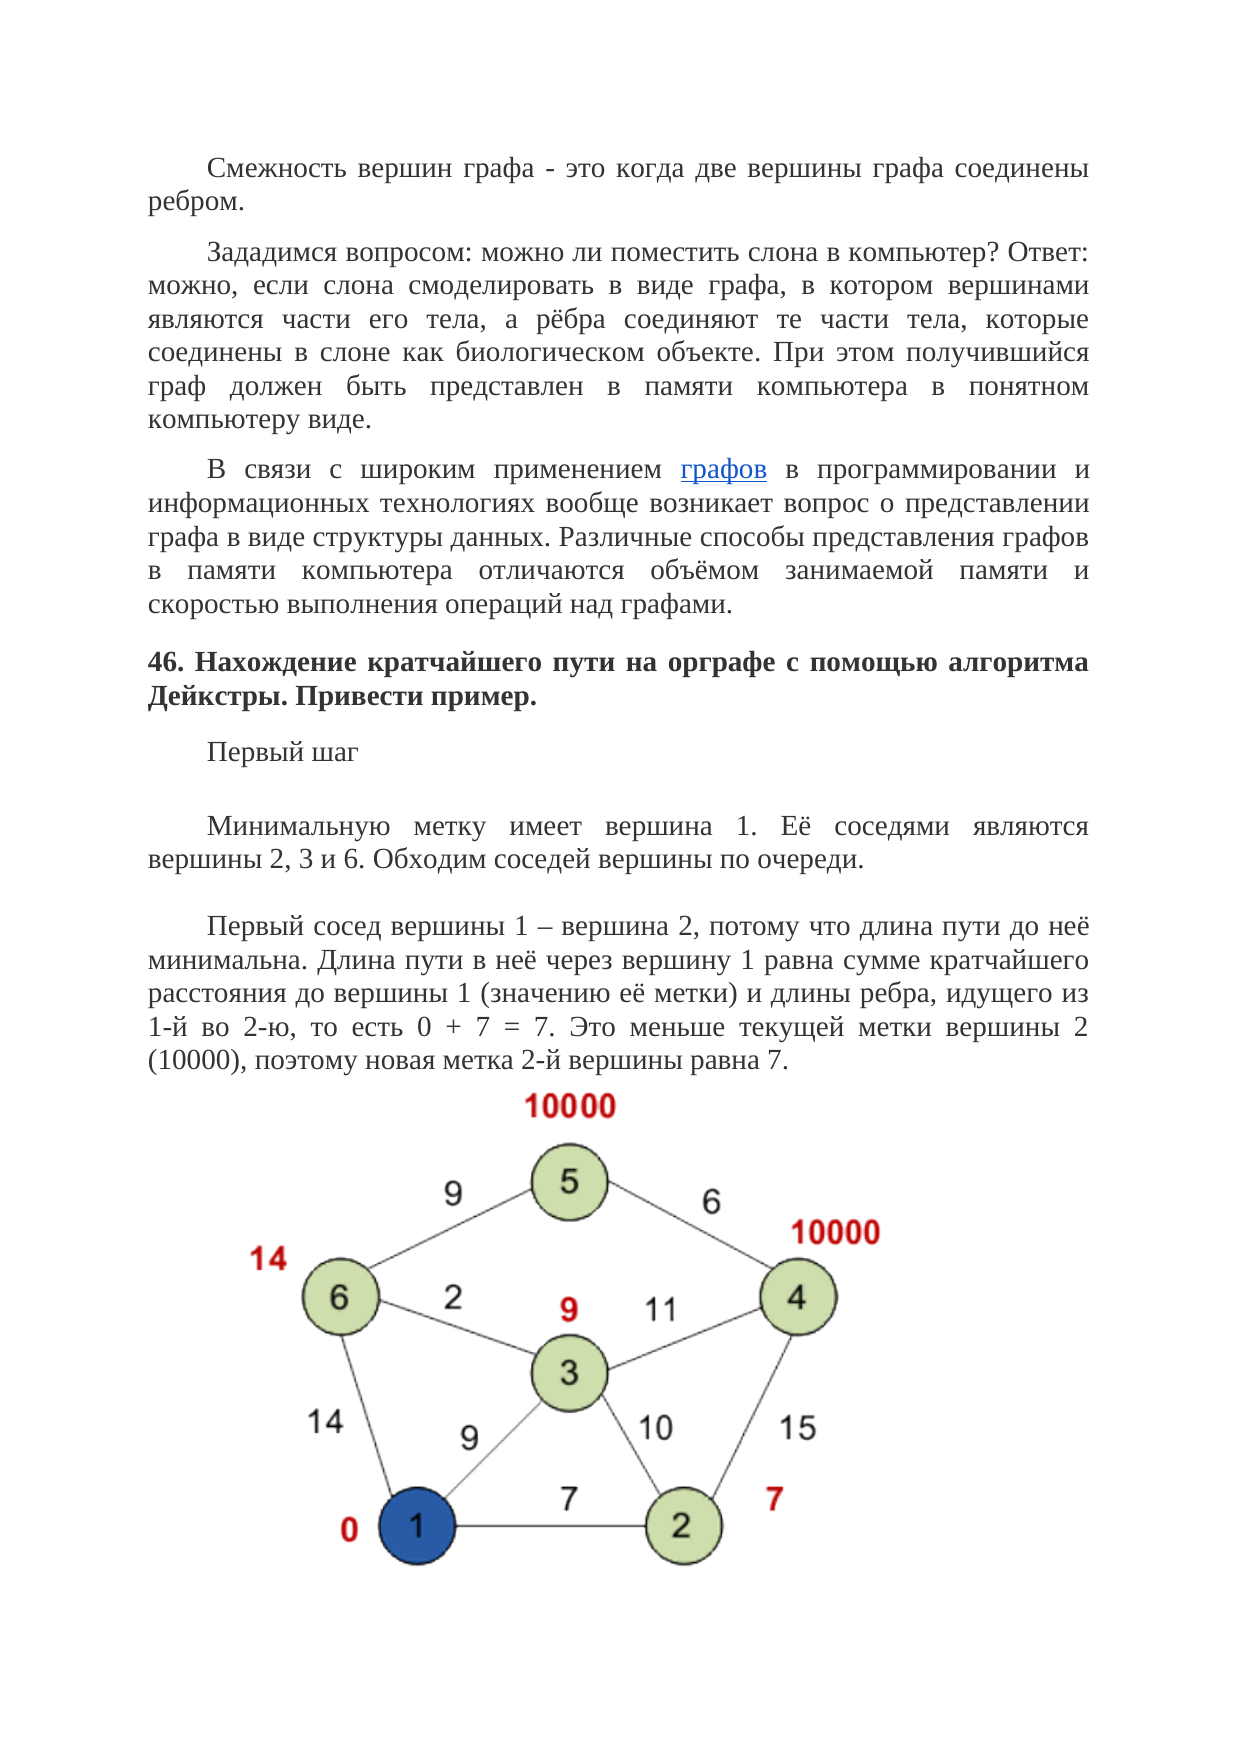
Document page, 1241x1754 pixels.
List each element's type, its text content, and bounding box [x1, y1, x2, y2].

text В связи с широким применением графов в программировании и информационных технологиях вообще возникает вопрос о представлении графа в виде структуры данных. Различные способы представления графов в памяти компьютера отличаются объёмом занимаемой памяти и скоростью выполнения операций над графами. [148, 452, 1090, 619]
text Первый сосед вершины 1 – вершина 2, потому что длина пути до неё минимальна. Длина пути в неё через вершину 1 равна сумме кратчайшего расстояния до вершины 1 (значению её метки) и длины ребра, идущего из 1-й во 2-ю, то есть 0 + 7 = 7. Это меньше текущей метки вершины 2 (10000), поэтому новая метка 2-й вершины равна 7. [148, 908, 1090, 1076]
text Минимальную метку имеет вершина 1. Её соседями являются вершины 2, 3 и 6. Обходим соседей вершины по очереди. [148, 808, 1090, 875]
picture [206, 1076, 898, 1570]
text Первый шаг [148, 728, 1090, 774]
text 46. Нахождение кратчайшего пути на орграфе с помощью алгоритма Дейкстры. Привести пример. [148, 644, 1090, 711]
text Смежность вершин графа - это когда две вершины графа соединены ребром. [148, 150, 1090, 217]
text Зададимся вопросом: можно ли поместить слона в компьютер? Ответ: можно, если слона смоделировать в виде графа, в котором вершинами являются части его тела, а рёбра соединяют те части тела, которые соединены в слоне как биологическом объекте. При этом получившийся граф должен быть представлен в памяти компьютера в понятном компьютеру виде. [148, 234, 1090, 435]
